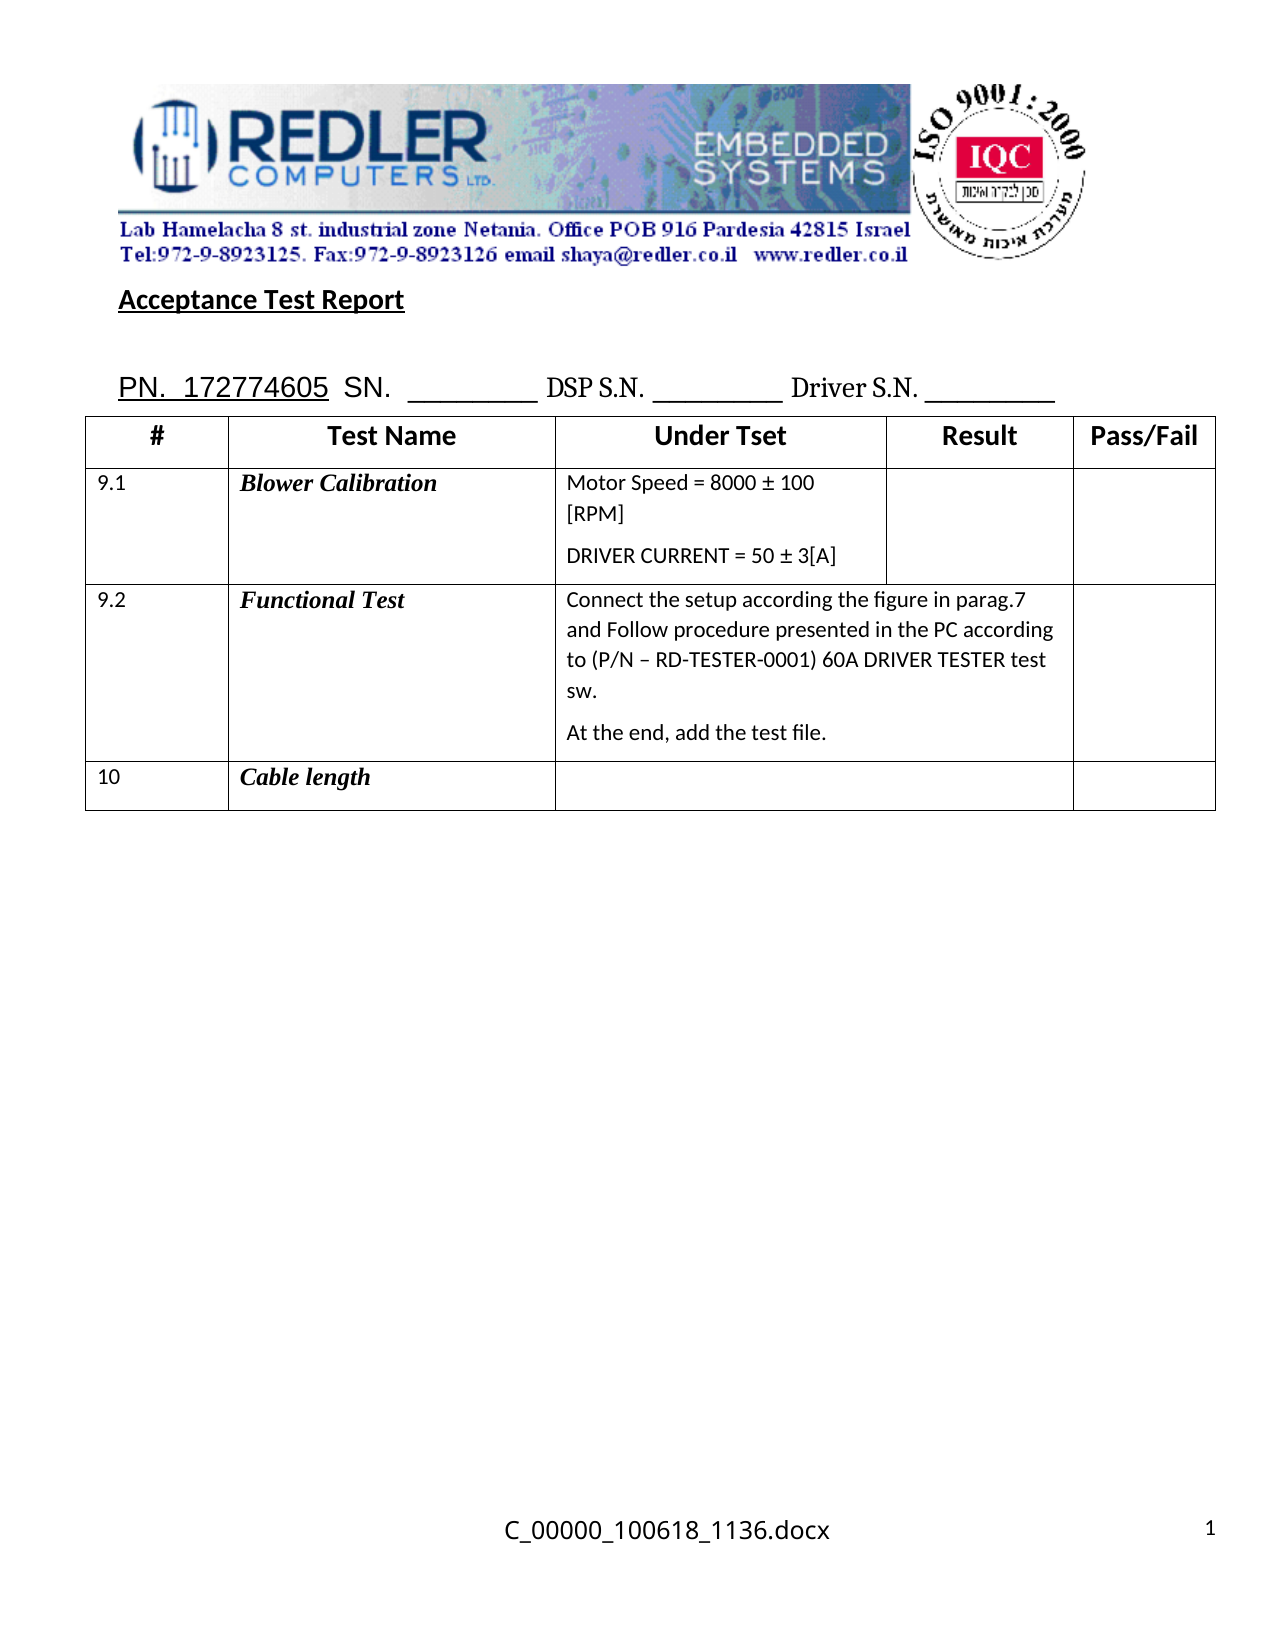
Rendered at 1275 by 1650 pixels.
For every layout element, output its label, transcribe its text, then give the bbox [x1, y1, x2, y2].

table_cell [1074, 585, 1215, 761]
table_header # [86, 417, 228, 467]
text Acceptance Test Report [118, 281, 1216, 316]
picture [118, 84, 1094, 269]
subtitle PN. 172774605 SN. ________ DSP S.N. ________ Driver S.N. ________ [118, 370, 1216, 405]
table_header Result [887, 417, 1073, 467]
table_cell [1074, 469, 1215, 584]
table_cell 10 [86, 762, 228, 809]
table_cell Functional Test [229, 585, 555, 761]
table_cell 9.2 [86, 585, 228, 761]
table_cell Cable length [229, 762, 555, 809]
table_cell [887, 469, 1073, 584]
table_cell [1074, 762, 1215, 809]
table_header Pass/Fail [1074, 417, 1215, 467]
table_header Under Tset [556, 417, 886, 467]
table_header Test Name [229, 417, 555, 467]
table_cell [556, 762, 1073, 809]
table_cell Blower Calibration [229, 469, 555, 584]
table_cell Motor Speed = 8000 ± 100 [RPM] DRIVER CURRENT = 50 ± 3[A] [556, 469, 886, 584]
table_cell 9.1 [86, 469, 228, 584]
table_cell Connect the setup according the figure in parag.7 and Follow procedure presented in the PC according to (P/N – RD-TESTER-0001) 60A DRIVER TESTER test sw. At the end, add the test file. [556, 585, 1073, 761]
